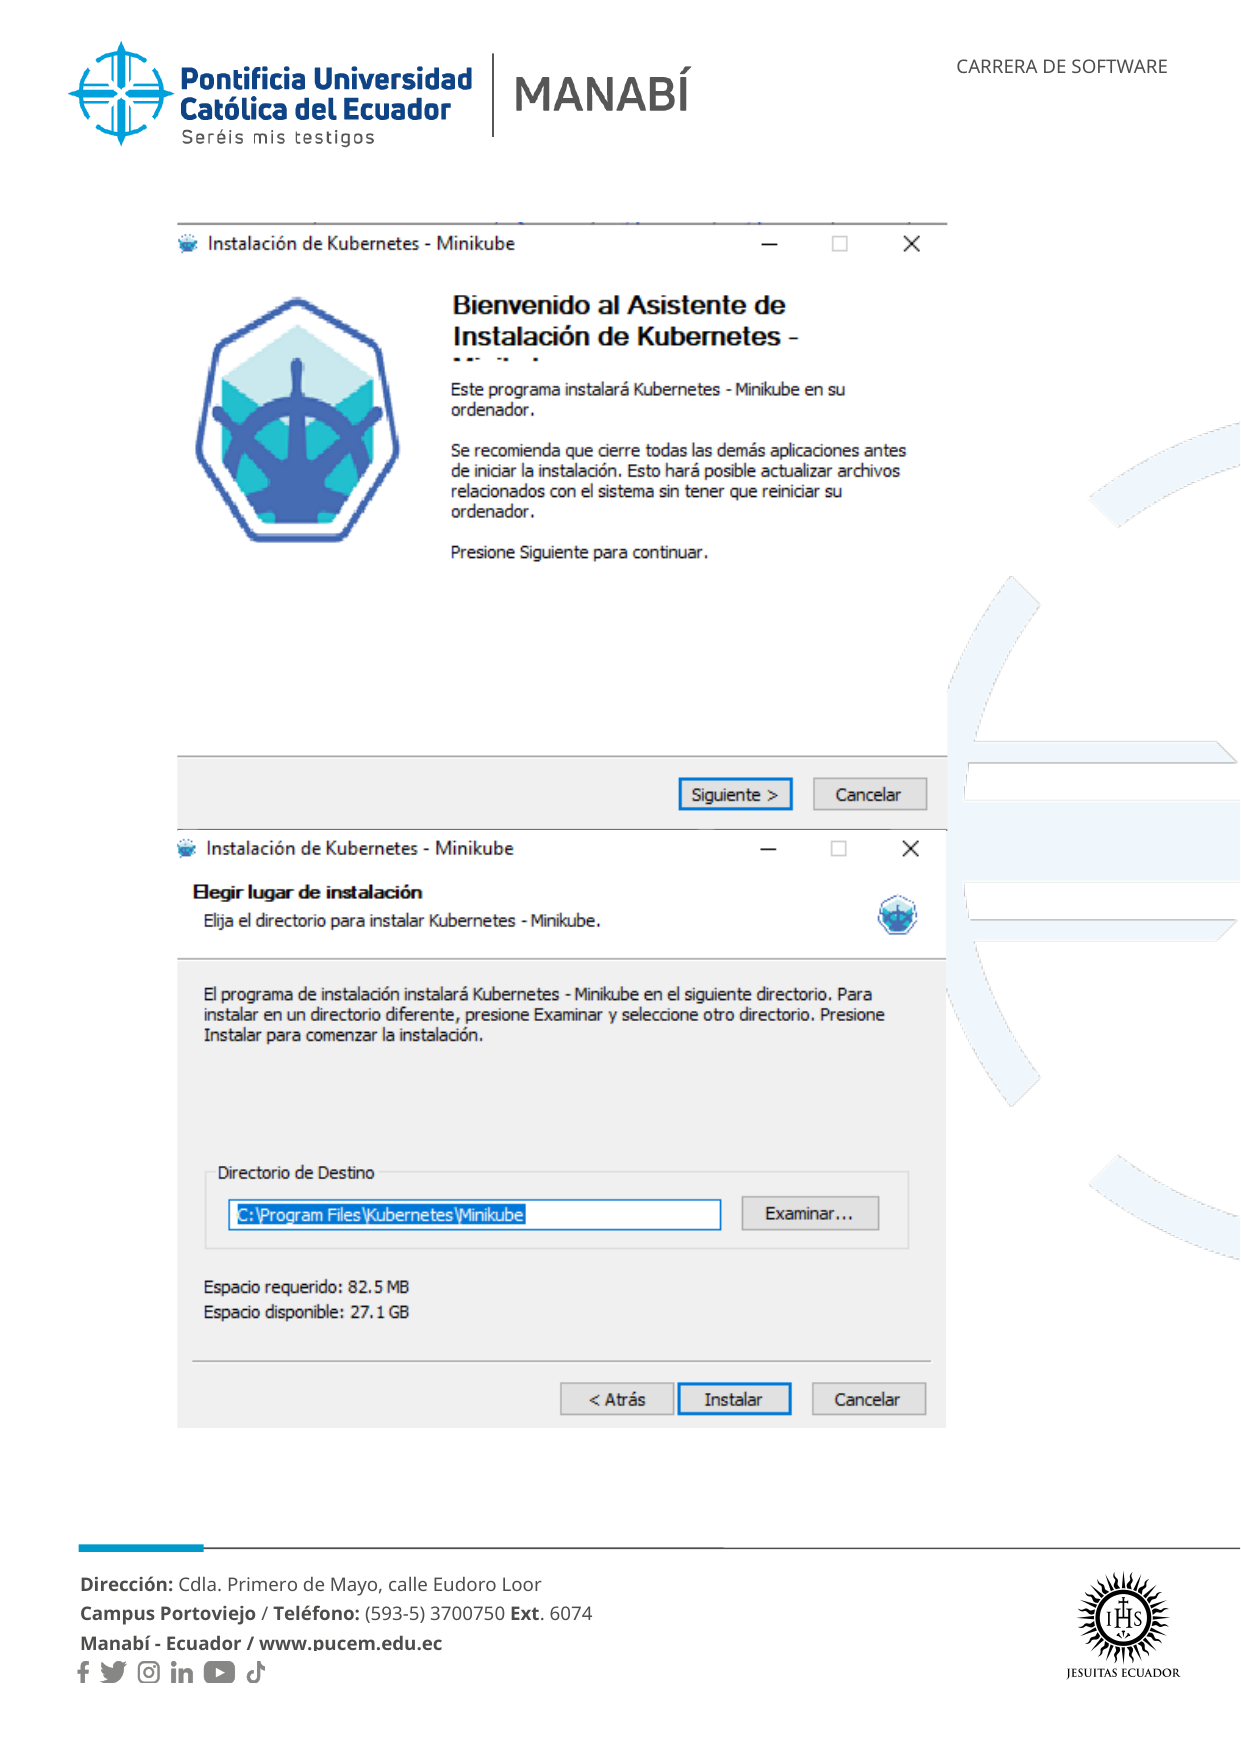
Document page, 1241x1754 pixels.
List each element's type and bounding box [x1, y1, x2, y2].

picture [59, 37, 704, 150]
picture [77, 1661, 265, 1683]
picture [177, 222, 1241, 1428]
picture [1065, 1570, 1182, 1684]
